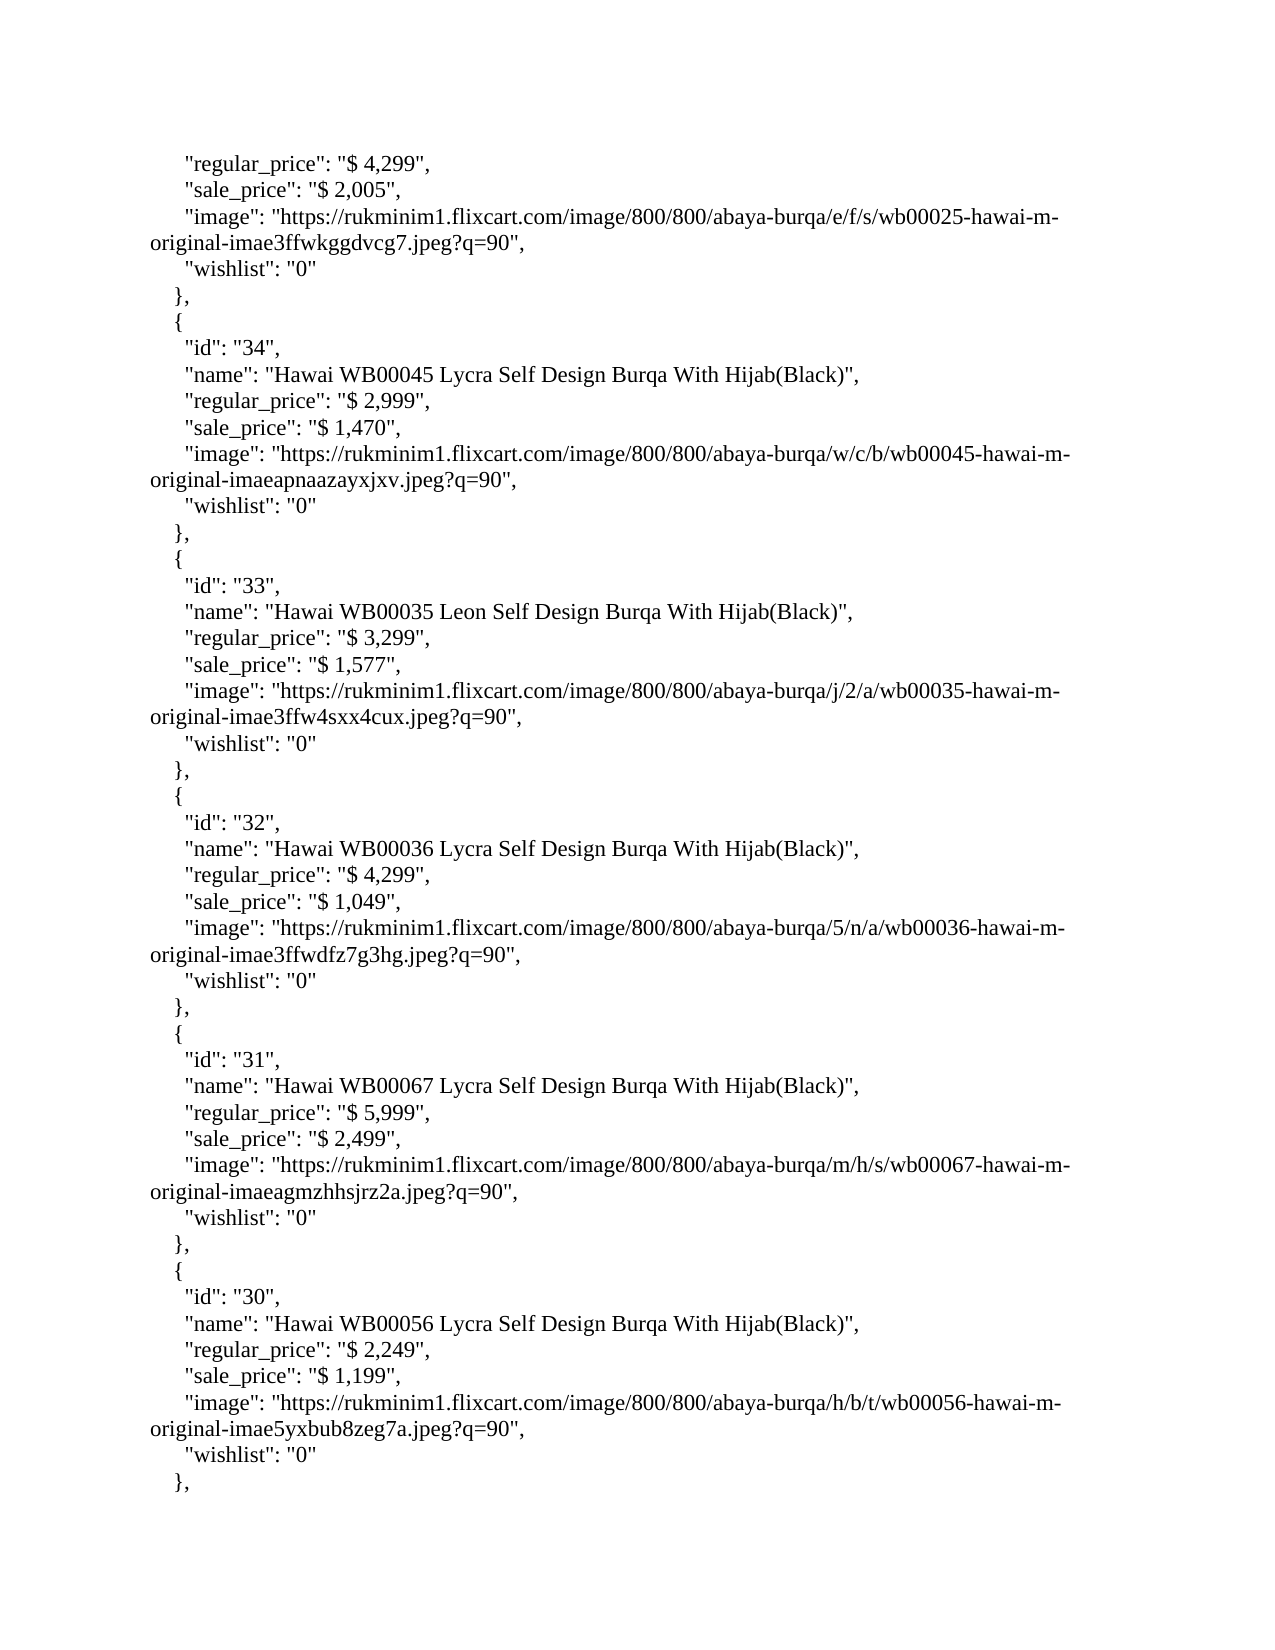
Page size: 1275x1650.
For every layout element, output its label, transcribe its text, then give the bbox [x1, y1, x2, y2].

text "name": "Hawai WB00067 Lycra Self Design Burqa With Hijab(Black)", [150, 1072, 1125, 1099]
text "sale_price": "$ 1,049", [150, 888, 1125, 914]
text { [150, 782, 1125, 809]
text "name": "Hawai WB00036 Lycra Self Design Burqa With Hijab(Black)", [150, 835, 1125, 862]
text "regular_price": "$ 4,299", [150, 150, 1125, 176]
text { [150, 1257, 1125, 1283]
text "sale_price": "$ 1,577", [150, 651, 1125, 677]
text "wishlist": "0" [150, 493, 1125, 519]
text "image": "https://rukminim1.flixcart.com/image/800/800/abaya-burqa/5/n/a/wb00036-hawai-m-original-imae3ffwdfz7g3hg.jpeg?q=90", [150, 914, 1125, 967]
text "sale_price": "$ 1,470", [150, 413, 1125, 440]
text "regular_price": "$ 2,249", [150, 1336, 1125, 1362]
text { [150, 1020, 1125, 1046]
text }, [150, 282, 1125, 308]
text }, [150, 1468, 1125, 1494]
text "regular_price": "$ 4,299", [150, 862, 1125, 888]
text "sale_price": "$ 2,499", [150, 1125, 1125, 1151]
text "id": "33", [150, 572, 1125, 598]
text "wishlist": "0" [150, 255, 1125, 282]
text "sale_price": "$ 1,199", [150, 1362, 1125, 1389]
text "name": "Hawai WB00056 Lycra Self Design Burqa With Hijab(Black)", [150, 1309, 1125, 1336]
text { [150, 545, 1125, 572]
text "wishlist": "0" [150, 1204, 1125, 1231]
text }, [150, 1231, 1125, 1257]
text }, [150, 756, 1125, 782]
text { [150, 308, 1125, 334]
text "id": "32", [150, 809, 1125, 835]
text "wishlist": "0" [150, 967, 1125, 993]
text "image": "https://rukminim1.flixcart.com/image/800/800/abaya-burqa/w/c/b/wb00045-hawai-m-original-imaeapnaazayxjxv.jpeg?q=90", [150, 440, 1125, 493]
text "name": "Hawai WB00045 Lycra Self Design Burqa With Hijab(Black)", [150, 361, 1125, 387]
text "id": "30", [150, 1283, 1125, 1309]
text "sale_price": "$ 2,005", [150, 176, 1125, 203]
text "image": "https://rukminim1.flixcart.com/image/800/800/abaya-burqa/m/h/s/wb00067-hawai-m-original-imaeagmzhhsjrz2a.jpeg?q=90", [150, 1151, 1125, 1204]
text "wishlist": "0" [150, 730, 1125, 756]
text "image": "https://rukminim1.flixcart.com/image/800/800/abaya-burqa/e/f/s/wb00025-hawai-m-original-imae3ffwkggdvcg7.jpeg?q=90", [150, 203, 1125, 255]
text "id": "31", [150, 1046, 1125, 1072]
text "wishlist": "0" [150, 1441, 1125, 1468]
text "regular_price": "$ 2,999", [150, 387, 1125, 413]
text "id": "34", [150, 334, 1125, 361]
text }, [150, 993, 1125, 1020]
text "image": "https://rukminim1.flixcart.com/image/800/800/abaya-burqa/j/2/a/wb00035-hawai-m-original-imae3ffw4sxx4cux.jpeg?q=90", [150, 677, 1125, 730]
text "image": "https://rukminim1.flixcart.com/image/800/800/abaya-burqa/h/b/t/wb00056-hawai-m-original-imae5yxbub8zeg7a.jpeg?q=90", [150, 1389, 1125, 1441]
text }, [150, 519, 1125, 545]
text "regular_price": "$ 5,999", [150, 1099, 1125, 1125]
text "regular_price": "$ 3,299", [150, 624, 1125, 651]
text "name": "Hawai WB00035 Leon Self Design Burqa With Hijab(Black)", [150, 598, 1125, 624]
